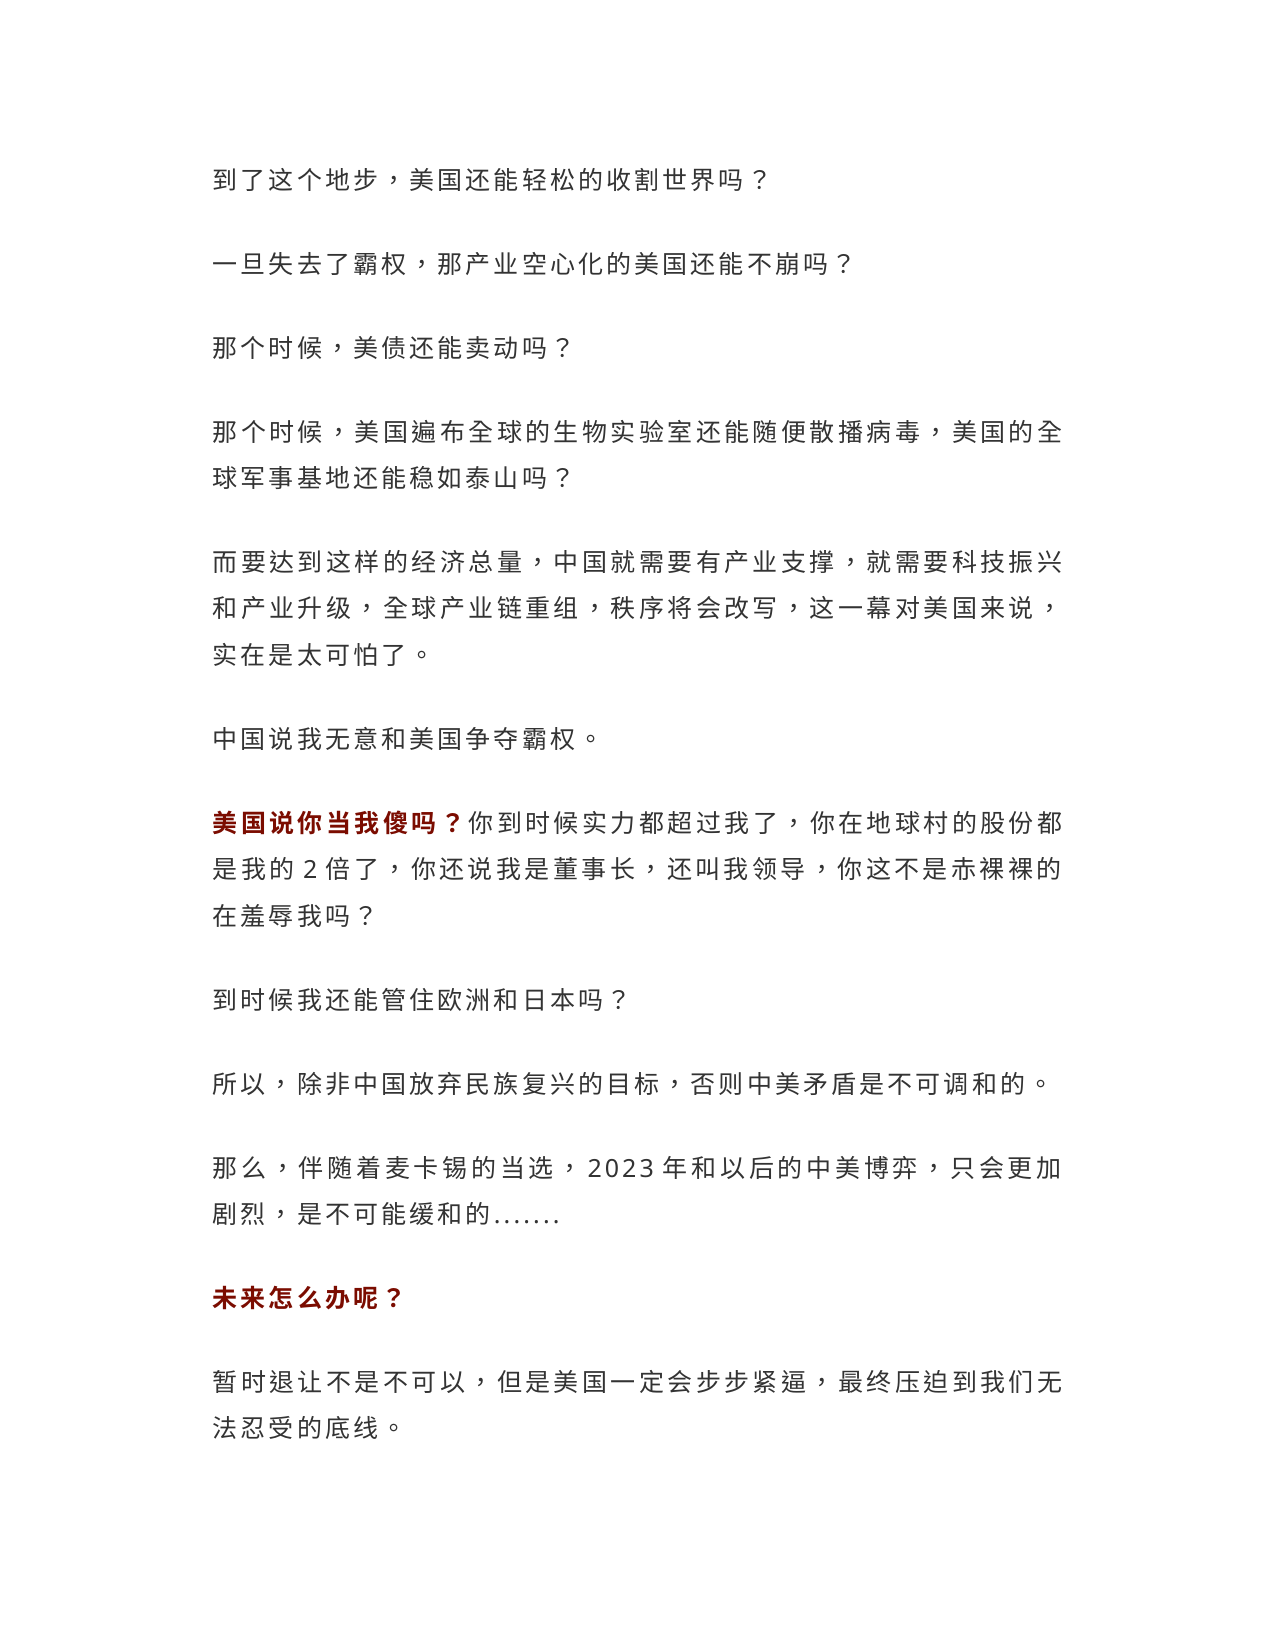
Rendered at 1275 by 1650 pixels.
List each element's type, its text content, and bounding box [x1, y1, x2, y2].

text 那个时候，美债还能卖动吗？ [212, 318, 1062, 364]
text 到了这个地步，美国还能轻松的收割世界吗？ [212, 150, 1062, 196]
text 未来怎么办呢？ [212, 1268, 1062, 1315]
text 一旦失去了霸权，那产业空心化的美国还能不崩吗？ [212, 234, 1062, 280]
text 暂时退让不是不可以，但是美国一定会步步紧逼，最终压迫到我们无法忍受的底线。 [212, 1352, 1062, 1445]
text 所以，除非中国放弃民族复兴的目标，否则中美矛盾是不可调和的。 [212, 1054, 1062, 1100]
text 到时候我还能管住欧洲和日本吗？ [212, 970, 1062, 1016]
text 而要达到这样的经济总量，中国就需要有产业支撑，就需要科技振兴和产业升级，全球产业链重组，秩序将会改写，这一幕对美国来说，实在是太可怕了。 [212, 532, 1062, 672]
text 那个时候，美国遍布全球的生物实验室还能随便散播病毒，美国的全球军事基地还能稳如泰山吗？ [212, 402, 1062, 495]
text 美国说你当我傻吗？你到时候实力都超过我了，你在地球村的股份都是我的2倍了，你还说我是董事长，还叫我领导，你这不是赤裸裸的在羞辱我吗？ [212, 793, 1062, 932]
text 中国说我无意和美国争夺霸权。 [212, 709, 1062, 756]
text 那么，伴随着麦卡锡的当选，2023年和以后的中美博弈，只会更加剧烈，是不可能缓和的....... [212, 1138, 1062, 1231]
